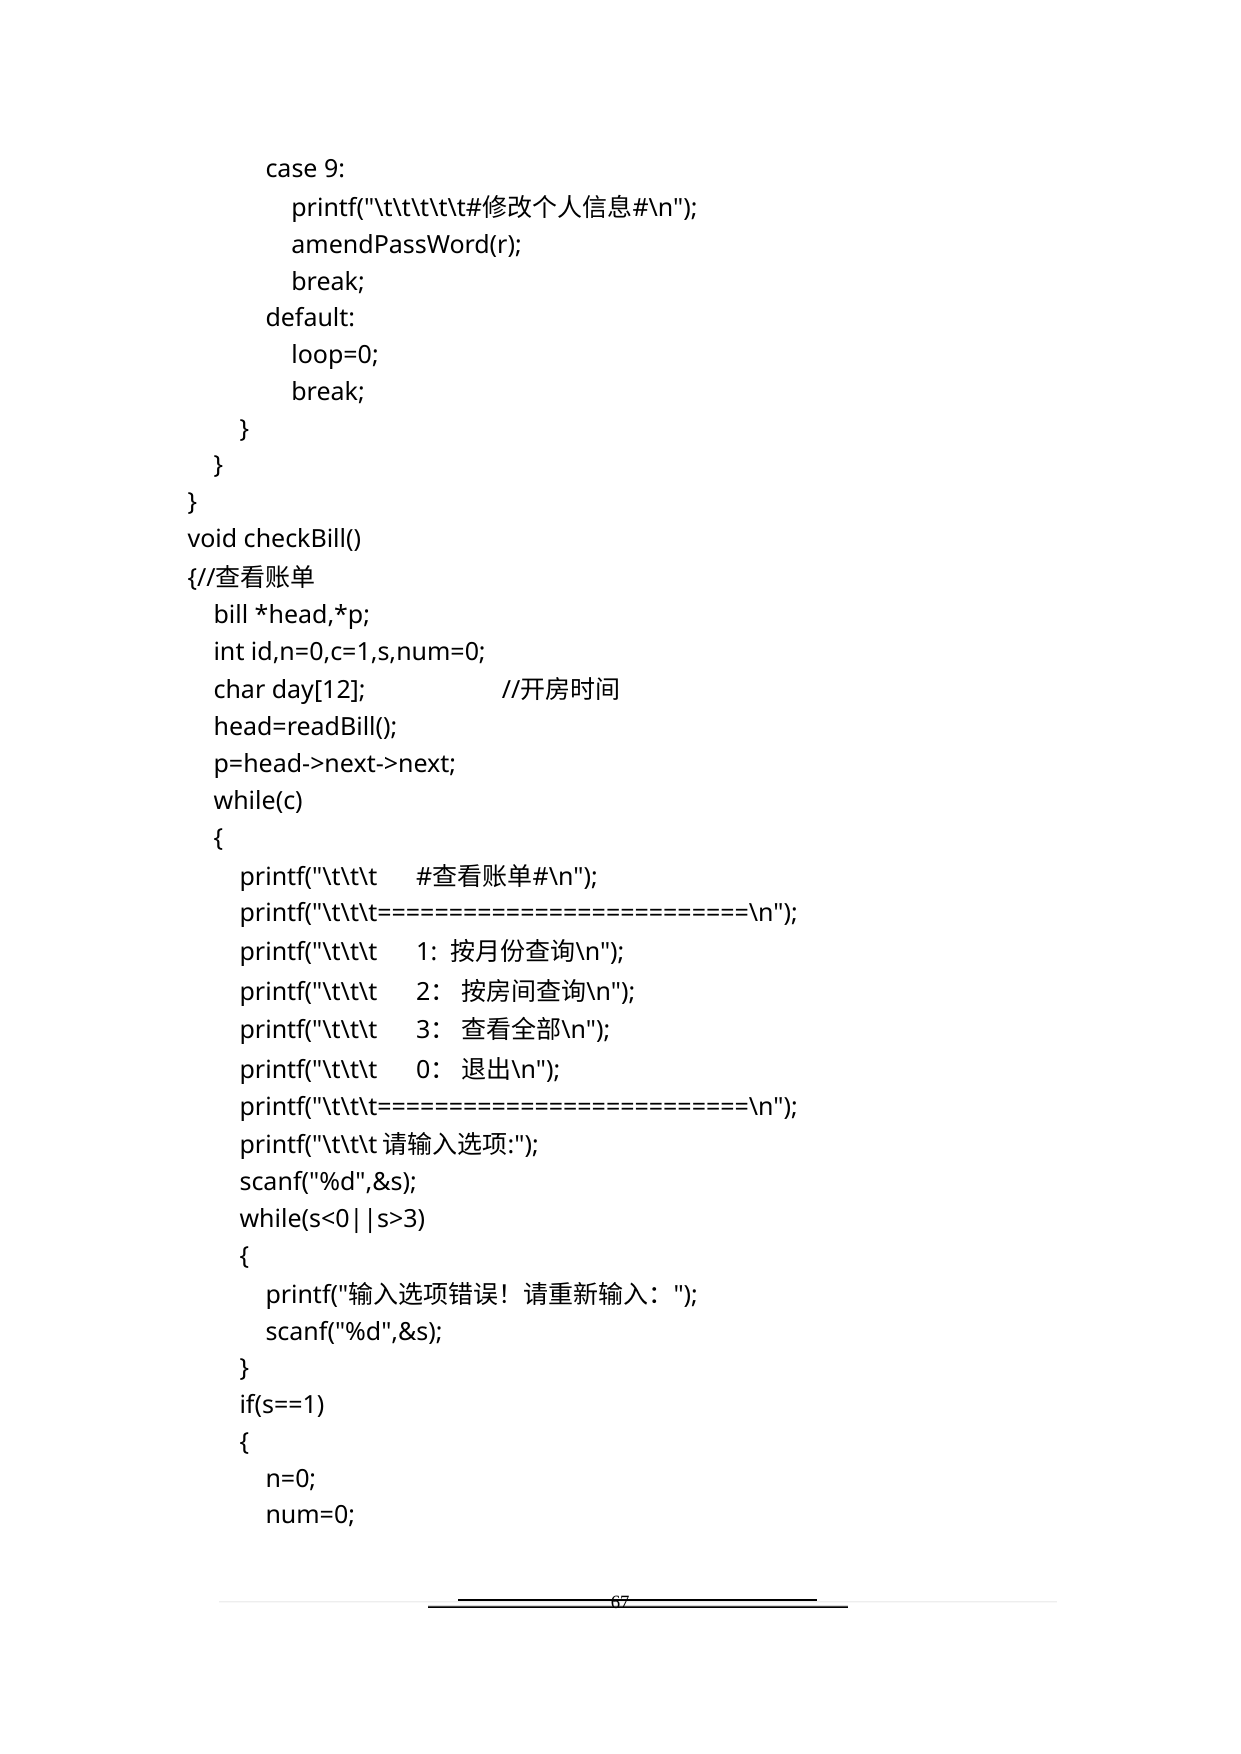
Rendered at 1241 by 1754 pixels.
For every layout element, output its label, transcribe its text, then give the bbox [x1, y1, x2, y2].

picture [189, 1599, 1087, 1608]
text char day[12]; //开房时间 [187, 670, 1111, 706]
text printf("\t\t\t 1: 按月份查询\n"); [187, 932, 1111, 968]
text printf("\t\t\t 3： 查看全部\n"); [187, 1010, 1111, 1046]
text { [187, 1424, 1111, 1458]
text case 9: [187, 151, 1111, 184]
text break; [187, 373, 1111, 407]
text } [187, 410, 1111, 444]
text amendPassWord(r); [187, 226, 1111, 260]
text } [187, 1350, 1111, 1384]
text n=0; [187, 1460, 1111, 1494]
text scanf("%d",&s); [187, 1313, 1111, 1347]
text head=readBill(); [187, 709, 1111, 743]
text while(s<0||s>3) [187, 1201, 1111, 1235]
text { [187, 819, 1111, 853]
text break; [187, 263, 1111, 297]
text printf("\t\t\t请输入选项:"); [187, 1125, 1111, 1161]
text { [187, 1237, 1111, 1272]
text printf("\t\t\t==========================\n"); [187, 1088, 1111, 1122]
text {//查看账单 [187, 557, 1111, 593]
text } [187, 447, 1111, 481]
text printf("\t\t\t==========================\n"); [187, 895, 1111, 929]
text scanf("%d",&s); [187, 1164, 1111, 1198]
text while(c) [187, 782, 1111, 817]
text p=head->next->next; [187, 746, 1111, 780]
text if(s==1) [187, 1387, 1111, 1421]
text printf("\t\t\t\t\t#修改个人信息#\n"); [187, 187, 1111, 223]
text int id,n=0,c=1,s,num=0; [187, 633, 1111, 667]
text printf("\t\t\t 2： 按房间查询\n"); [187, 971, 1111, 1007]
text num=0; [187, 1497, 1111, 1531]
text printf("\t\t\t #查看账单#\n"); [187, 856, 1111, 892]
text printf("输入选项错误！请重新输入："); [187, 1274, 1111, 1311]
text } [187, 484, 1111, 518]
text void checkBill() [187, 521, 1111, 554]
text loop=0; [187, 337, 1111, 371]
text bill *head,*p; [187, 596, 1111, 630]
text printf("\t\t\t 0： 退出\n"); [187, 1049, 1111, 1085]
text default: [187, 300, 1111, 334]
